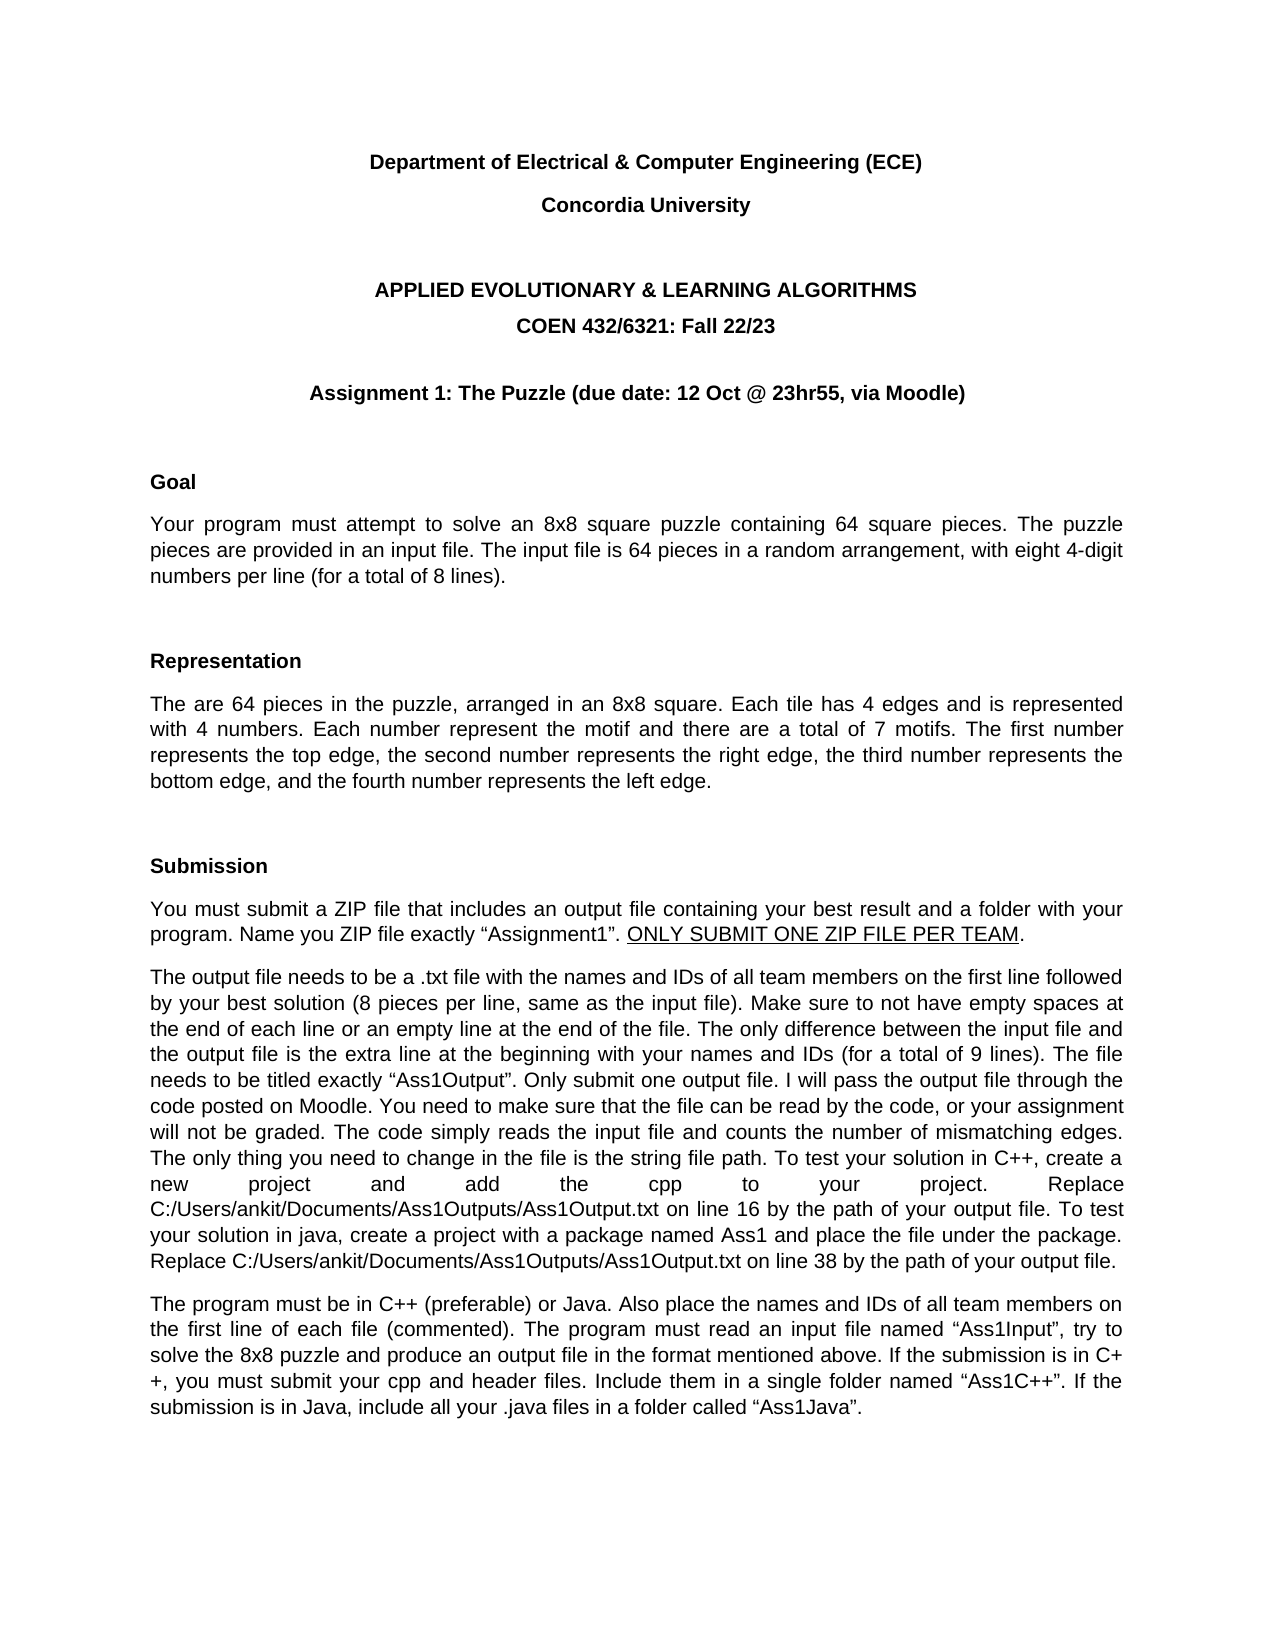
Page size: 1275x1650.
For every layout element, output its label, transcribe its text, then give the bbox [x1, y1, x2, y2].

text Department of Electrical & Computer Engineering (ECE) [150, 150, 1142, 174]
text The program must be in C++ (preferable) or Java. Also place the names and IDs of all team members on the first line of each file (commented). The program must read an input file named “Ass1Input”, try to solve the 8x8 puzzle and produce an output file in the format mentioned above. If the submission is in C++, you must submit your cpp and header files. Include them in a single folder named “Ass1C++”. If the submission is in Java, include all your .java files in a folder called “Ass1Java”. [150, 1291, 1125, 1419]
text Your program must attempt to solve an 8x8 square puzzle containing 64 square pieces. The puzzle pieces are provided in an input file. The input file is 64 pieces in a random arrangement, with eight 4-digit numbers per line (for a total of 8 lines). [150, 512, 1125, 588]
text Goal [150, 470, 1125, 494]
text Assignment 1: The Puzzle (due date: 12 Oct @ 23hr55, via Moodle) [150, 380, 1125, 404]
text Representation [150, 649, 1125, 673]
text The output file needs to be a .txt file with the names and IDs of all team members on the first line followed by your best solution (8 pieces per line, same as the input file). Make sure to not have empty spaces at the end of each line or an empty line at the end of the file. The only difference between the input file and the output file is the extra line at the beginning with your names and IDs (for a total of 9 lines). The file needs to be titled exactly “Ass1Output”. Only submit one output file. I will pass the output file through the code posted on Moodle. You need to make sure that the file can be read by the code, or your assignment will not be graded. The code simply reads the input file and counts the number of mismatching edges. The only thing you need to change in the file is the string file path. To test your solution in C++, create a new project and add the cpp to your project. Replace C:/Users/ankit/Documents/Ass1Outputs/Ass1Output.txt on line 16 by the path of your output file. To test your solution in java, create a project with a package named Ass1 and place the file under the package. Replace C:/Users/ankit/Documents/Ass1Outputs/Ass1Output.txt on line 38 by the path of your output file. [150, 965, 1125, 1273]
subtitle APPLIED EVOLUTIONARY & LEARNING ALGORITHMS [150, 277, 1142, 301]
subtitle COEN 432/6321: Fall 22/23 [150, 314, 1142, 338]
text You must submit a ZIP file that includes an output file containing your best result and a folder with your program. Name you ZIP file exactly “Assignment1”. ONLY SUBMIT ONE ZIP FILE PER TEAM. [150, 896, 1125, 946]
text Submission [150, 854, 1125, 878]
text The are 64 pieces in the puzzle, arranged in an 8x8 square. Each tile has 4 edges and is represented with 4 numbers. Each number represent the motif and there are a total of 7 motifs. The first number represents the top edge, the second number represents the right edge, the third number represents the bottom edge, and the fourth number represents the left edge. [150, 691, 1125, 793]
